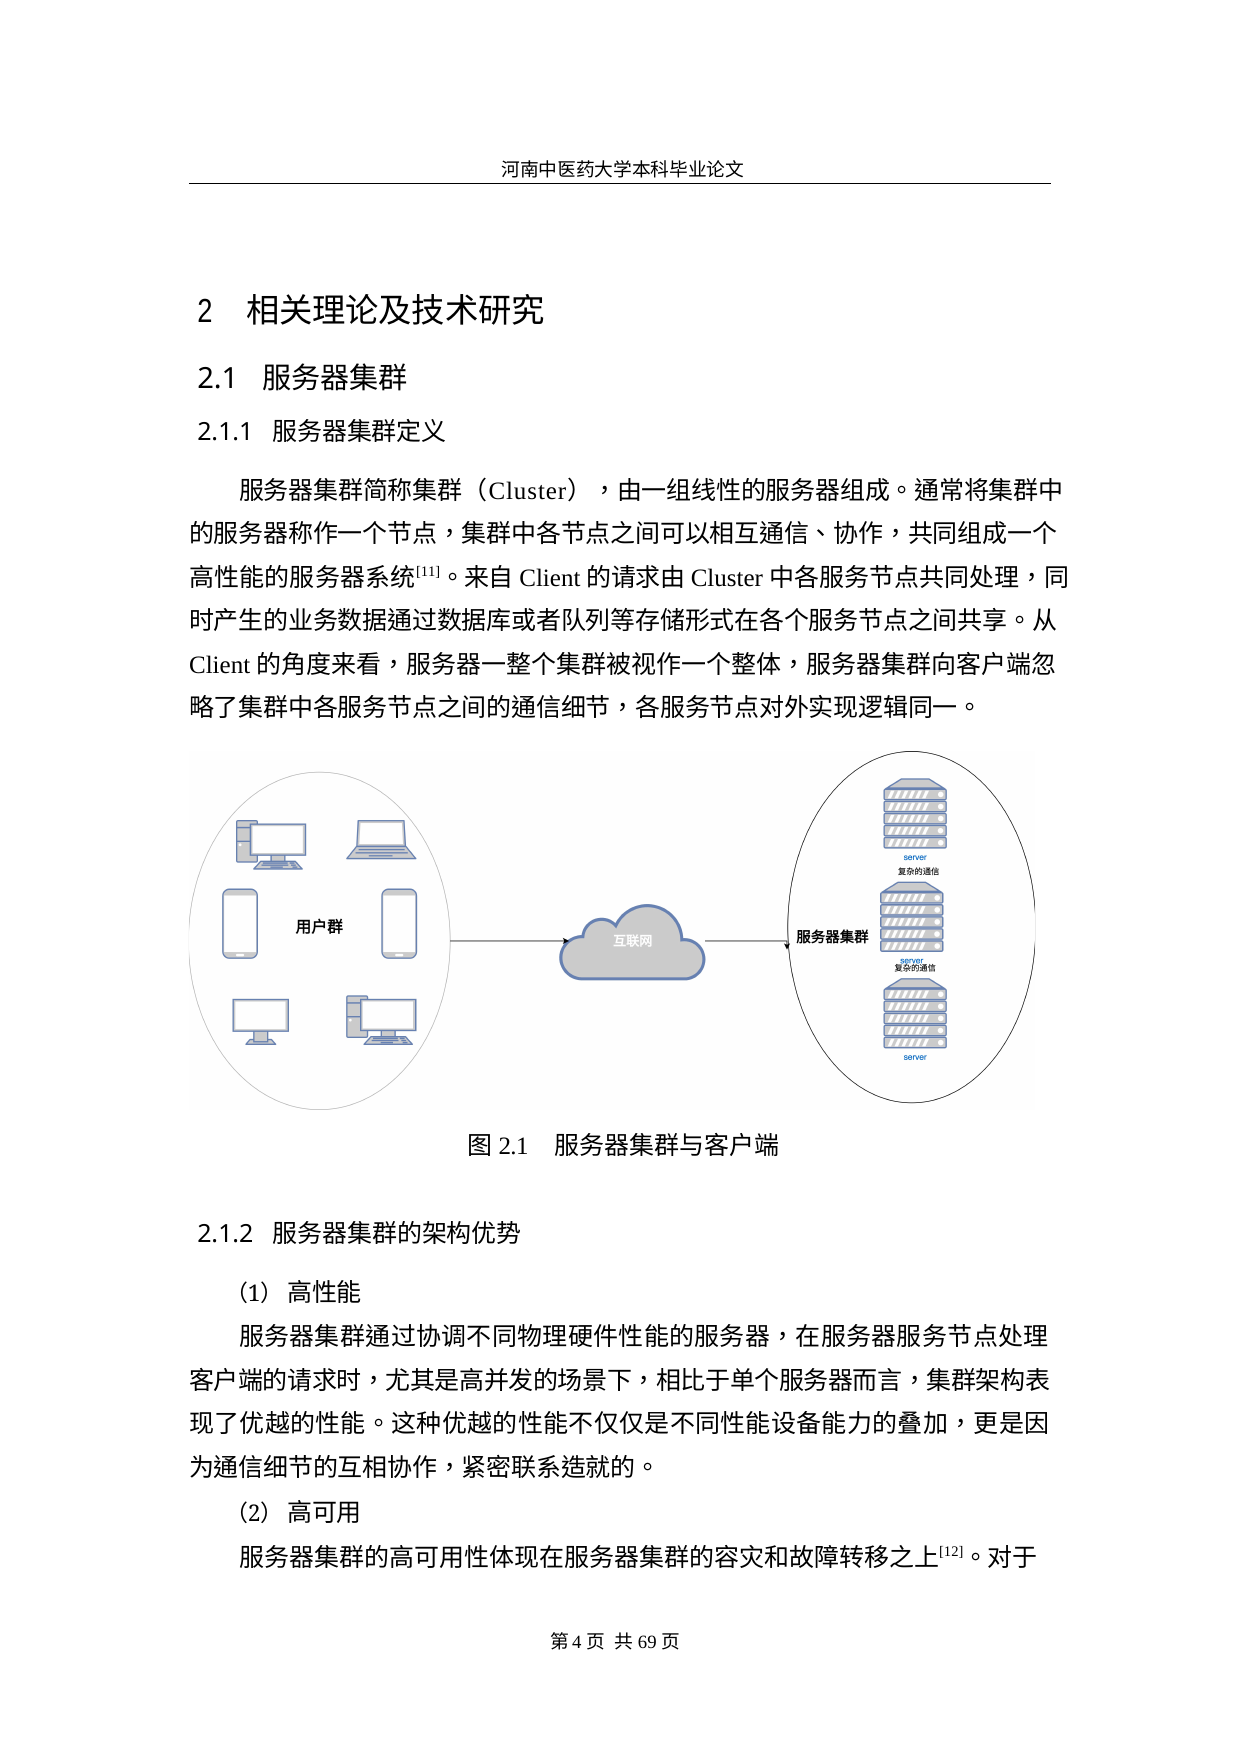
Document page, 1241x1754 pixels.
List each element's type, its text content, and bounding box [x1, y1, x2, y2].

picture [188, 751, 1036, 1110]
text 图 2.1 服务器集群与客户端 [467, 768, 1223, 1162]
text 服务器集群通过协调不同物理硬件性能的服务器，在服务器服务节点处理客户端的请求时，尤其是高并发的场景下，相比于单个服务器而言，集群架构表现了优越的性能。这种优越的性能不仅仅是不同性能设备能力的叠加，更是因为通信细节的互相协作，紧密联系造就的。 [189, 1319, 1051, 1484]
subtitle 服务器集群 [197, 357, 1223, 397]
text 服务器集群的高可用性体现在服务器集群的容灾和故障转移之上[12]。对于 [239, 1539, 1223, 1573]
subtitle 相关理论及技术研究 [197, 287, 1223, 332]
list 服务器集群定义 [197, 414, 1223, 448]
list 高可用 [225, 1495, 1223, 1529]
list 高性能 [225, 1274, 1223, 1308]
list 服务器集群的架构优势 [197, 1216, 1223, 1250]
text 服务器集群简称集群（Cluster），由一组线性的服务器组成。通常将集群中的服务器称作一个节点，集群中各节点之间可以相互通信、协作，共同组成一个高性能的服务器系统[11]。来自 Client 的请求由 Cluster 中各服务节点共同处理，同时产生的业务数据通过数据库或者队列等存储形式在各个服务节点之间共享。从Client 的角度来看，服务器一整个集群被视作一个整体，服务器集群向客户端忽略了集群中各服务节点之间的通信细节，各服务节点对外实现逻辑同一。 [189, 472, 1069, 724]
